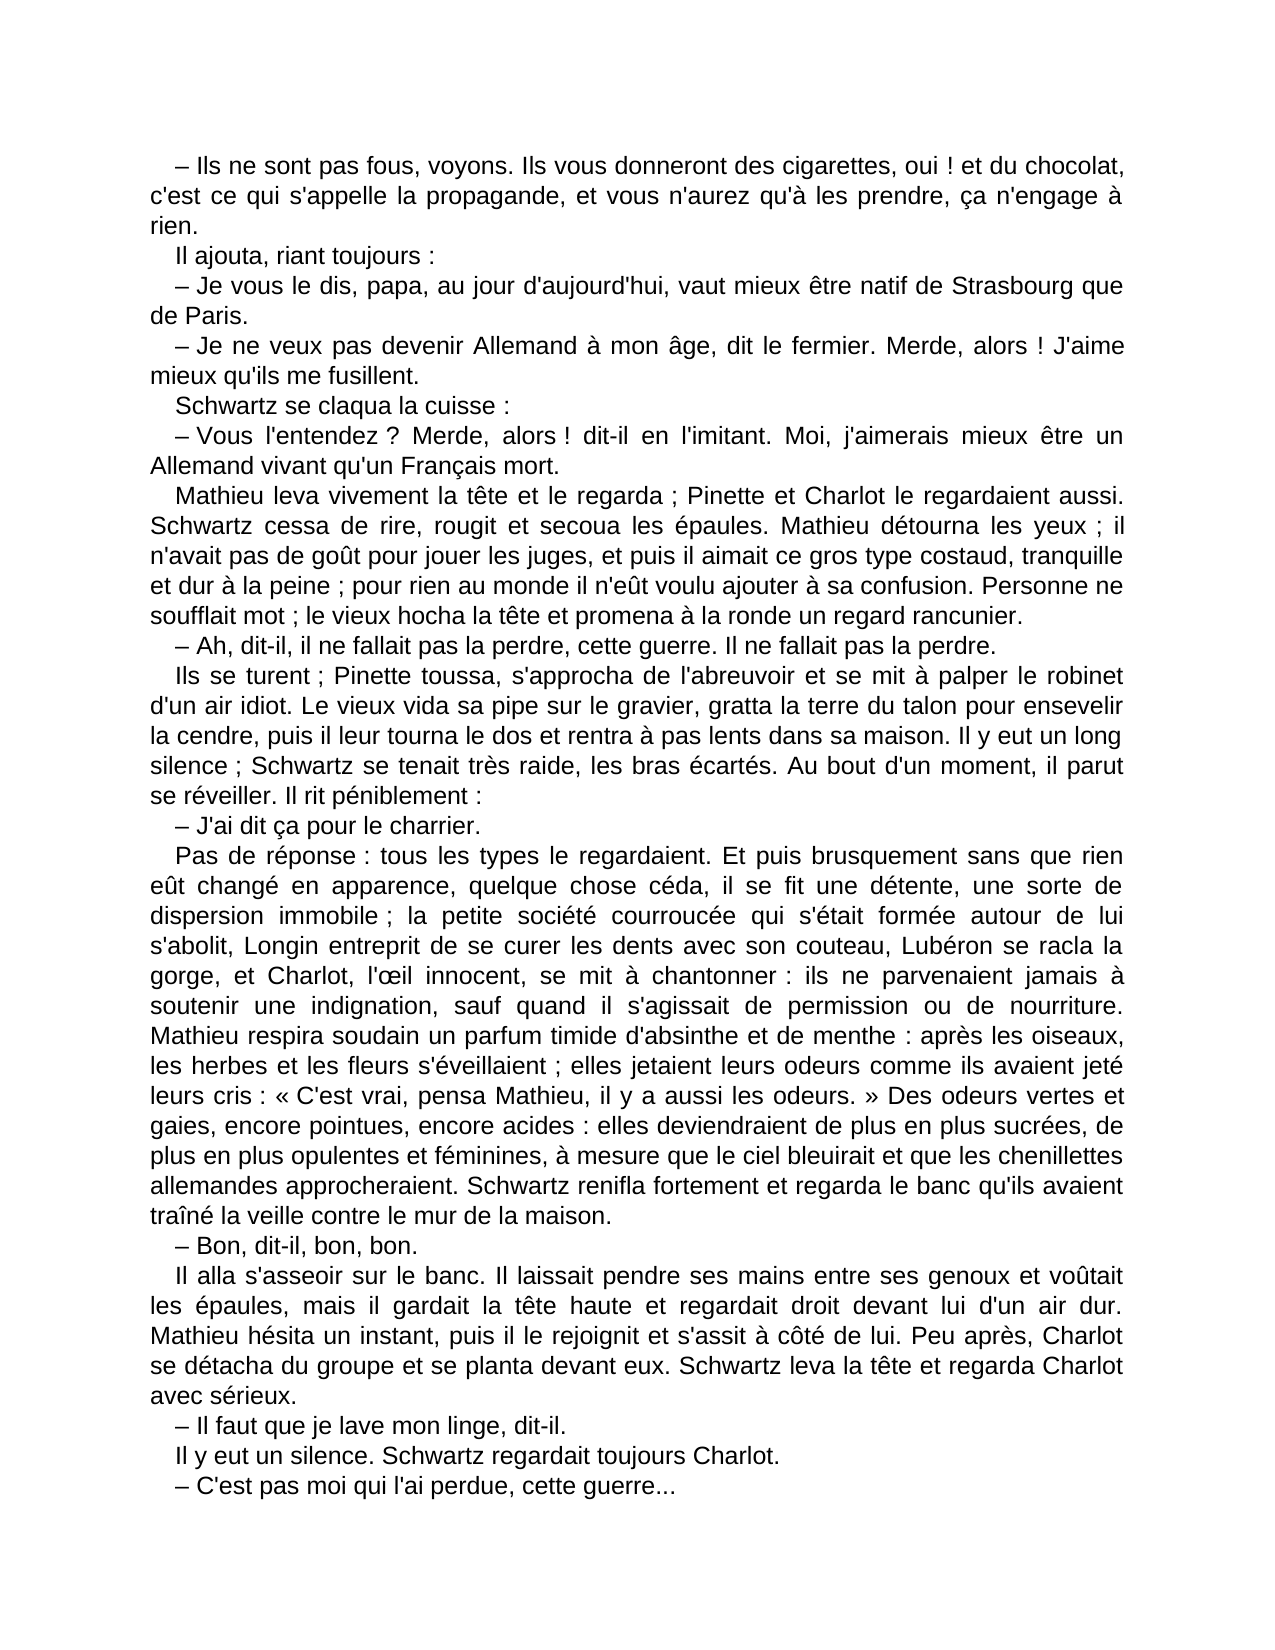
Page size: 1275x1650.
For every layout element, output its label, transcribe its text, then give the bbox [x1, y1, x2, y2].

text Schwartz se claqua la cuisse : [150, 390, 1125, 420]
text Mathieu leva vivement la tête et le regarda ; Pinette et Charlot le regardaient aussi. Schwartz cessa de rire, rougit et secoua les épaules. Mathieu détourna les yeux ; il n'avait pas de goût pour jouer les juges, et puis il aimait ce gros type costaud, tranquille et dur à la peine ; pour rien au monde il n'eût voulu ajouter à sa confusion. Personne ne soufflait mot ; le vieux hocha la tête et promena à la ronde un regard rancunier. [150, 480, 1125, 630]
text – Il faut que je lave mon linge, dit-il. [150, 1410, 1125, 1440]
text Ils se turent ; Pinette toussa, s'approcha de l'abreuvoir et se mit à palper le robinet d'un air idiot. Le vieux vida sa pipe sur le gravier, gratta la terre du talon pour ensevelir la cendre, puis il leur tourna le dos et rentra à pas lents dans sa maison. Il y eut un long silence ; Schwartz se tenait très raide, les bras écartés. Au bout d'un moment, il parut se réveiller. Il rit péniblement : [150, 660, 1125, 810]
text – Ils ne sont pas fous, voyons. Ils vous donneront des cigarettes, oui ! et du chocolat, c'est ce qui s'appelle la propagande, et vous n'aurez qu'à les prendre, ça n'engage à rien. [150, 150, 1125, 240]
text – Ah, dit-il, il ne fallait pas la perdre, cette guerre. Il ne fallait pas la perdre. [150, 630, 1125, 660]
text – J'ai dit ça pour le charrier. [150, 810, 1125, 840]
text – C'est pas moi qui l'ai perdue, cette guerre... [150, 1470, 1125, 1500]
text – Je ne veux pas devenir Allemand à mon âge, dit le fermier. Merde, alors ! J'aime mieux qu'ils me fusillent. [150, 330, 1125, 390]
text Pas de réponse : tous les types le regardaient. Et puis brusquement sans que rien eût changé en apparence, quelque chose céda, il se fit une détente, une sorte de dispersion immobile ; la petite société courroucée qui s'était formée autour de lui s'abolit, Longin entreprit de se curer les dents avec son couteau, Lubéron se racla la gorge, et Charlot, l'œil innocent, se mit à chantonner : ils ne parvenaient jamais à soutenir une indignation, sauf quand il s'agissait de permission ou de nourriture. Mathieu respira soudain un parfum timide d'absinthe et de menthe : après les oiseaux, les herbes et les fleurs s'éveillaient ; elles jetaient leurs odeurs comme ils avaient jeté leurs cris : « C'est vrai, pensa Mathieu, il y a aussi les odeurs. » Des odeurs vertes et gaies, encore pointues, encore acides : elles deviendraient de plus en plus sucrées, de plus en plus opulentes et féminines, à mesure que le ciel bleuirait et que les chenillettes allemandes approcheraient. Schwartz renifla fortement et regarda le banc qu'ils avaient traîné la veille contre le mur de la maison. [150, 840, 1125, 1230]
text Il y eut un silence. Schwartz regardait toujours Charlot. [150, 1440, 1125, 1470]
text – Bon, dit-il, bon, bon. [150, 1230, 1125, 1260]
text Il alla s'asseoir sur le banc. Il laissait pendre ses mains entre ses genoux et voûtait les épaules, mais il gardait la tête haute et regardait droit devant lui d'un air dur. Mathieu hésita un instant, puis il le rejoignit et s'assit à côté de lui. Peu après, Charlot se détacha du groupe et se planta devant eux. Schwartz leva la tête et regarda Charlot avec sérieux. [150, 1260, 1125, 1410]
text – Vous l'entendez ? Merde, alors ! dit-il en l'imitant. Moi, j'aimerais mieux être un Allemand vivant qu'un Français mort. [150, 420, 1125, 480]
text Il ajouta, riant toujours : [150, 240, 1125, 270]
text – Je vous le dis, papa, au jour d'aujourd'hui, vaut mieux être natif de Strasbourg que de Paris. [150, 270, 1125, 330]
